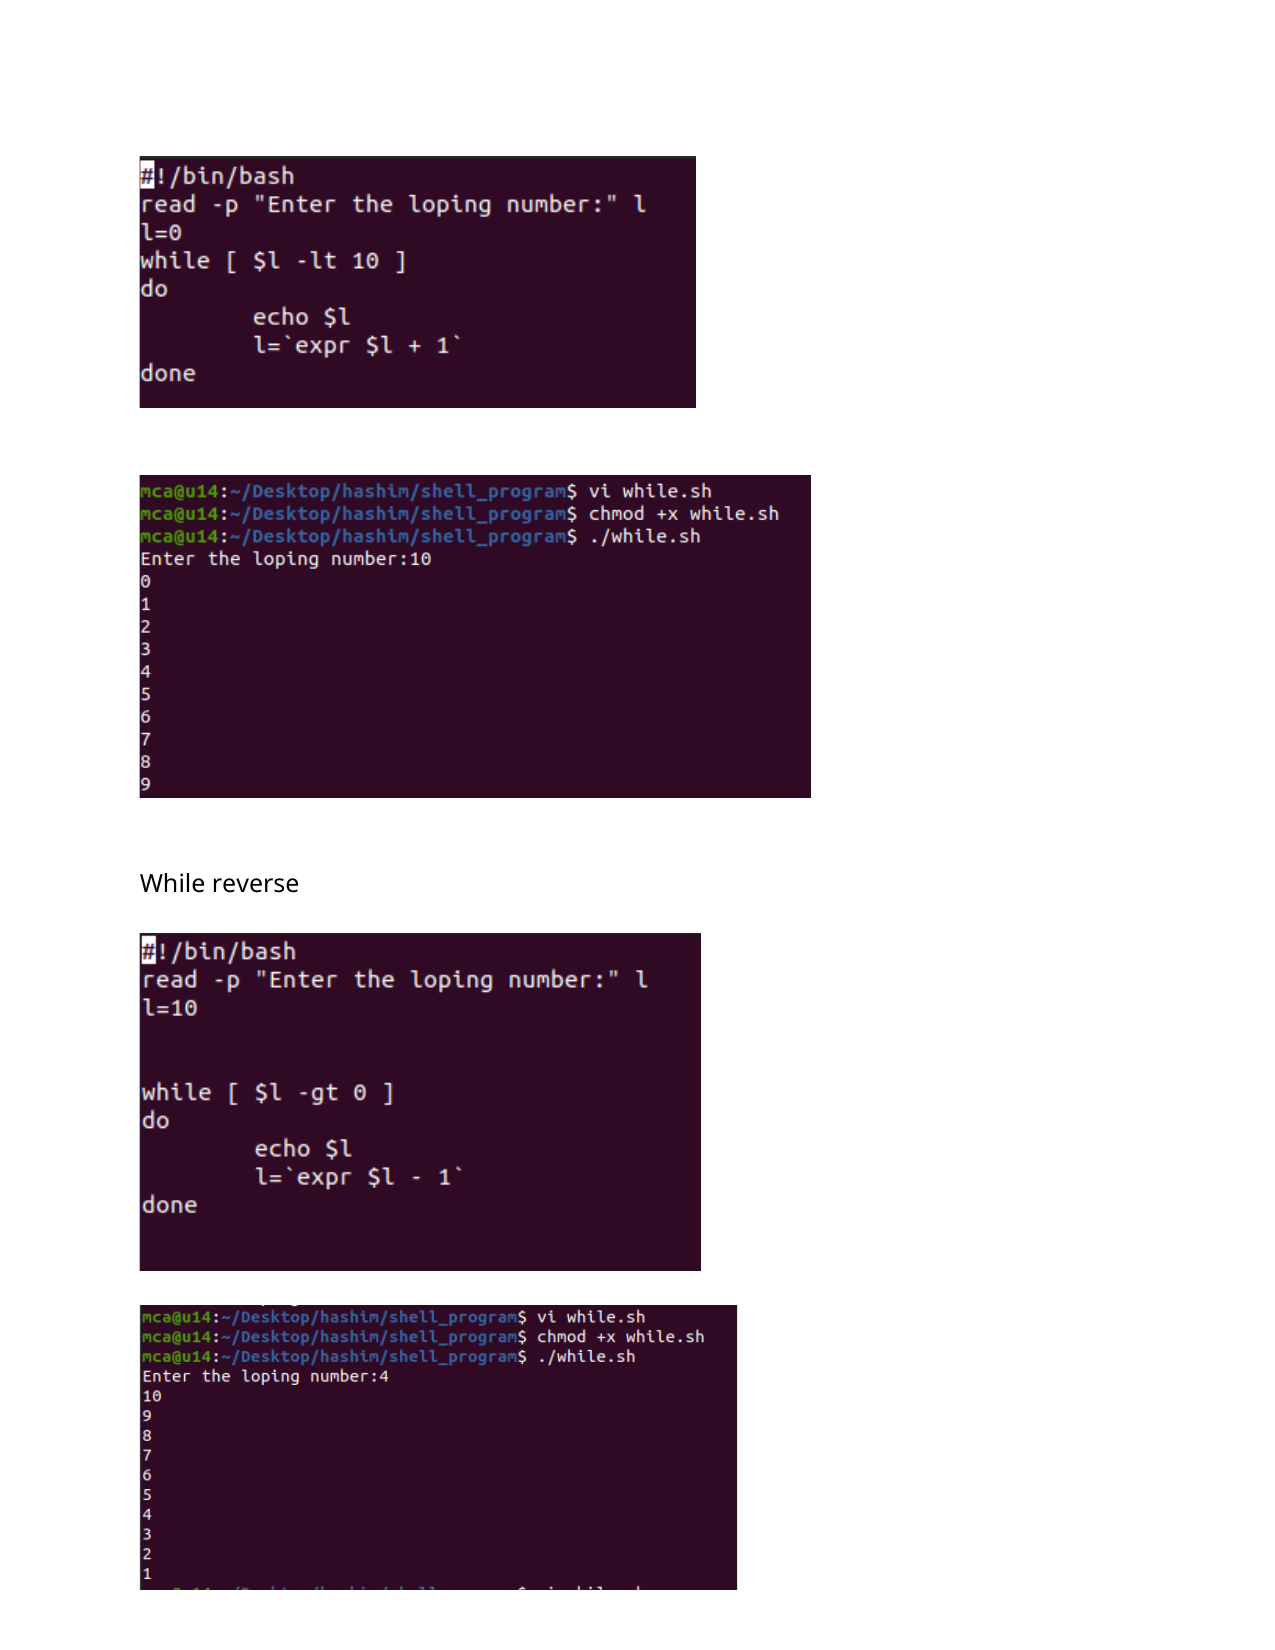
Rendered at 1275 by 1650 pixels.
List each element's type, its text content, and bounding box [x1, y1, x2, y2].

picture [139, 475, 811, 798]
picture [139, 933, 701, 1271]
picture [139, 156, 696, 408]
text While reverse [139, 865, 1139, 899]
picture [139, 1305, 738, 1590]
